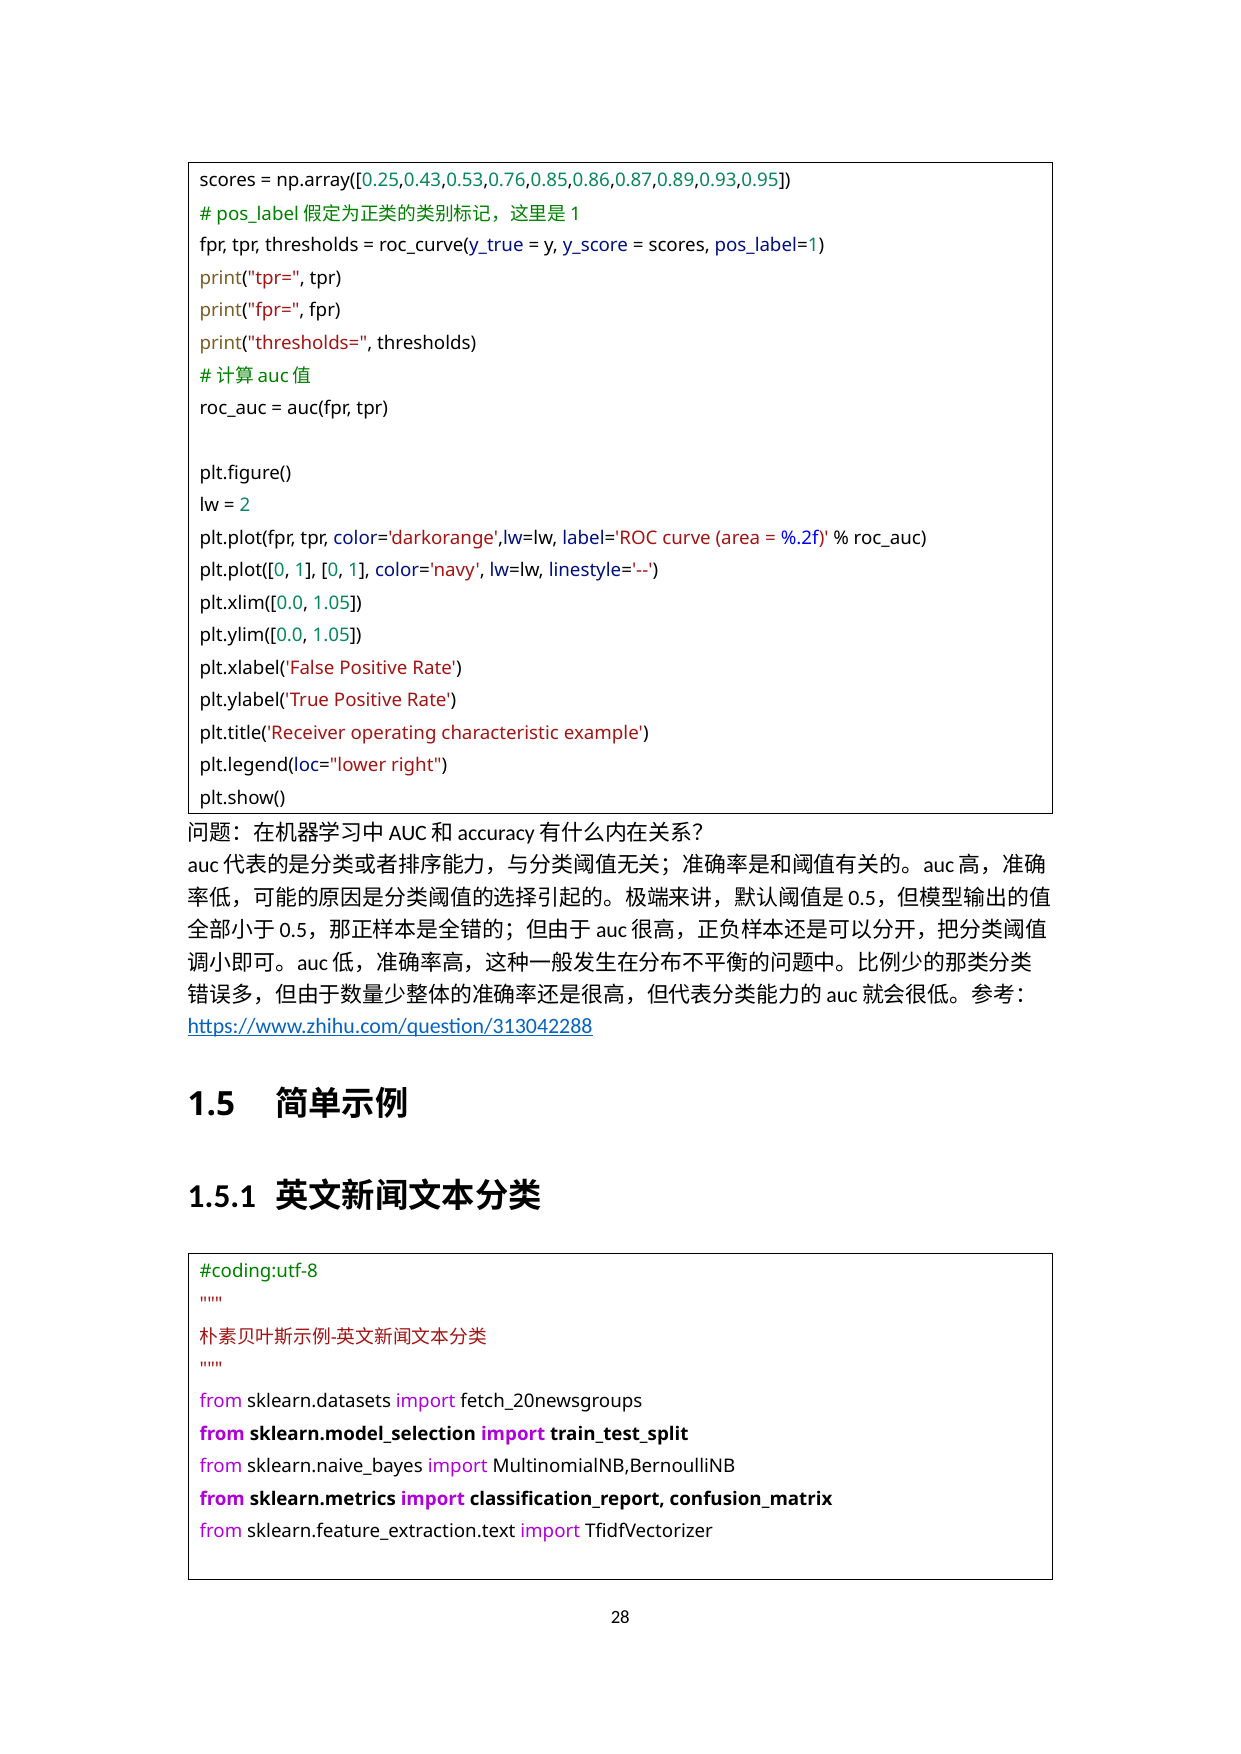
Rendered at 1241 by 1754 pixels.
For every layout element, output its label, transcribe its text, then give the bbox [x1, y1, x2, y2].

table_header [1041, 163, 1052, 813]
text auc代表的是分类或者排序能力，与分类阈值无关；准确率是和阈值有关的。auc高，准确率低，可能的原因是分类阈值的选择引起的。极端来讲，默认阈值是0.5，但模型输出的值全部小于0.5，那正样本是全错的；但由于auc很高，正负样本还是可以分开，把分类阈值调小即可。auc低，准确率高，这种一般发生在分布不平衡的问题中。比例少的那类分类错误多，但由于数量少整体的准确率还是很高，但代表分类能力的auc就会很低。参考：https://www.zhihu.com/question/313042288 [187, 847, 1053, 1042]
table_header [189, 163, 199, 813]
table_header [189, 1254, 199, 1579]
subtitle 简单示例 [187, 1069, 1053, 1134]
text 问题：在机器学习中AUC和accuracy有什么内在关系？ [187, 814, 1053, 847]
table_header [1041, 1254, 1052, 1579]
subtitle 英文新闻文本分类 [187, 1161, 1053, 1226]
